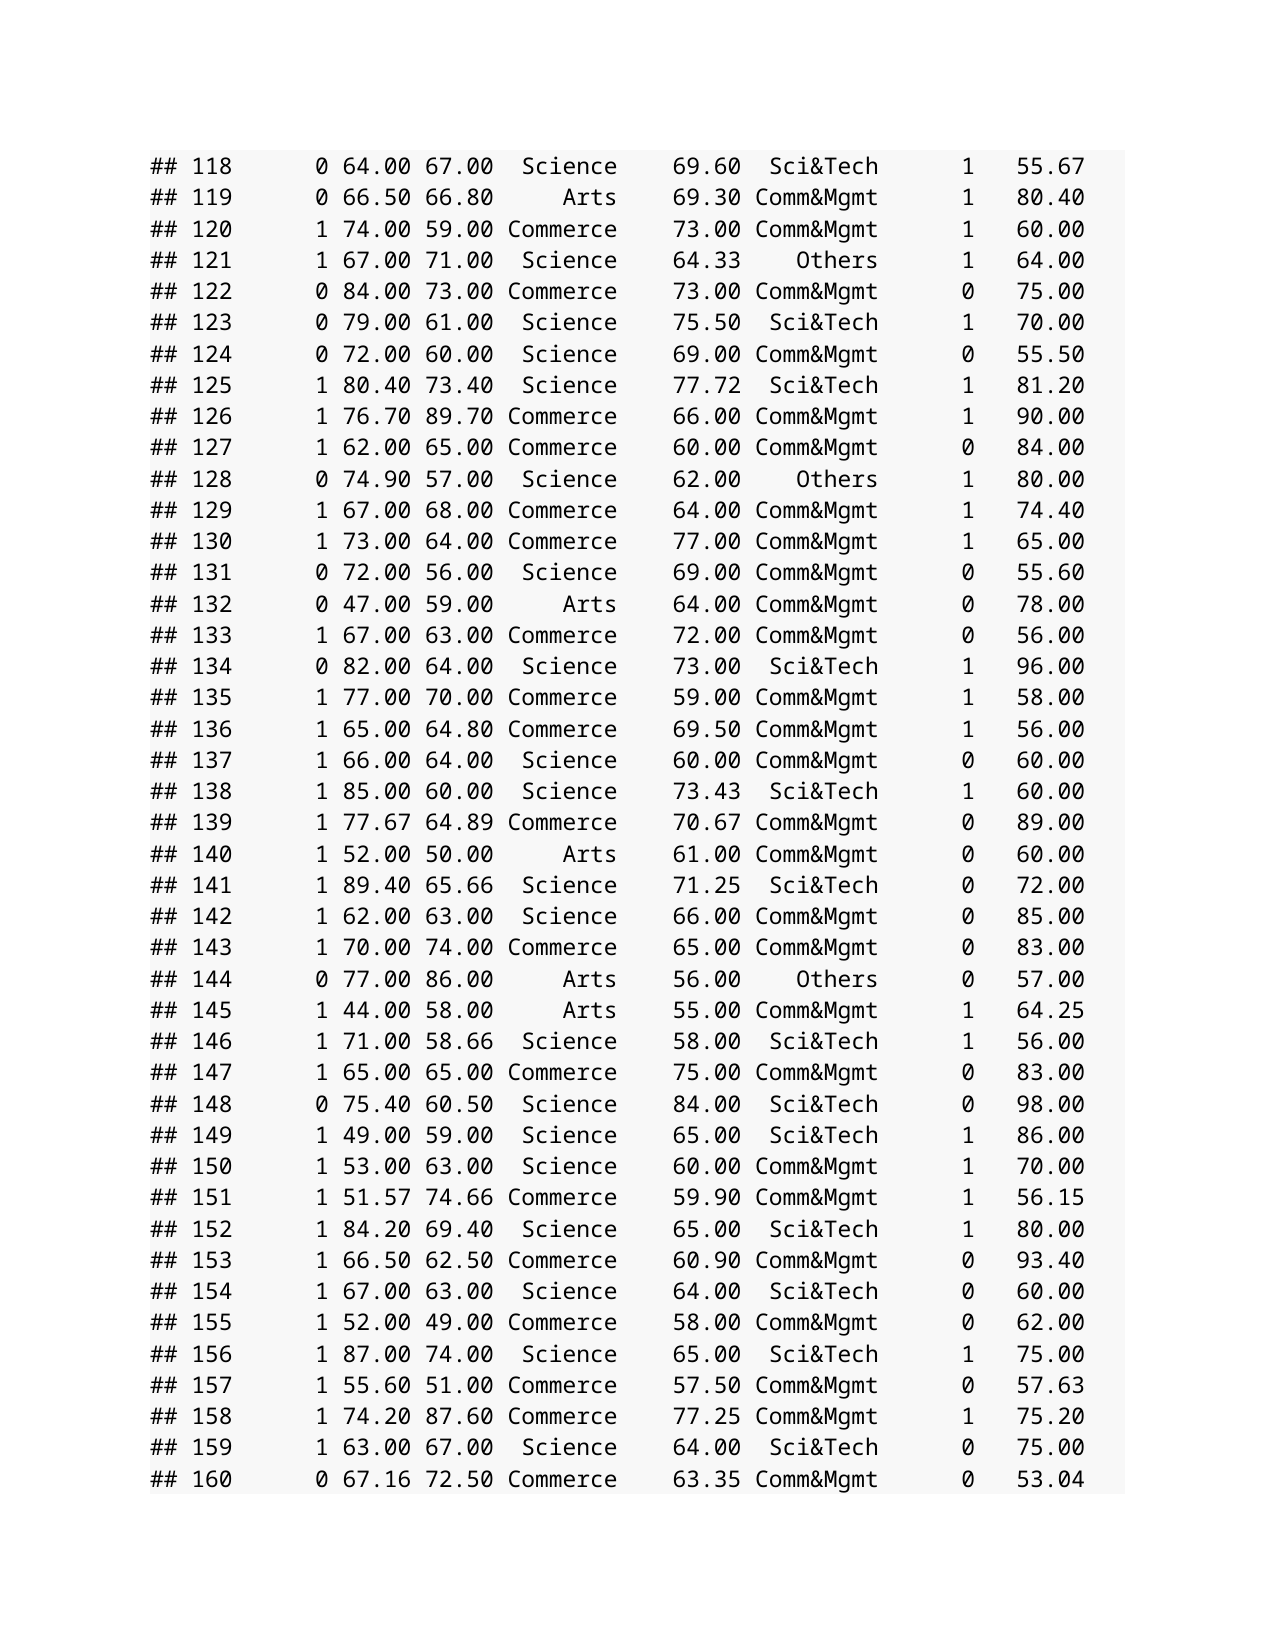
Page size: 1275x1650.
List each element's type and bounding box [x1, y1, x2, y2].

text [150, 150, 1125, 1494]
